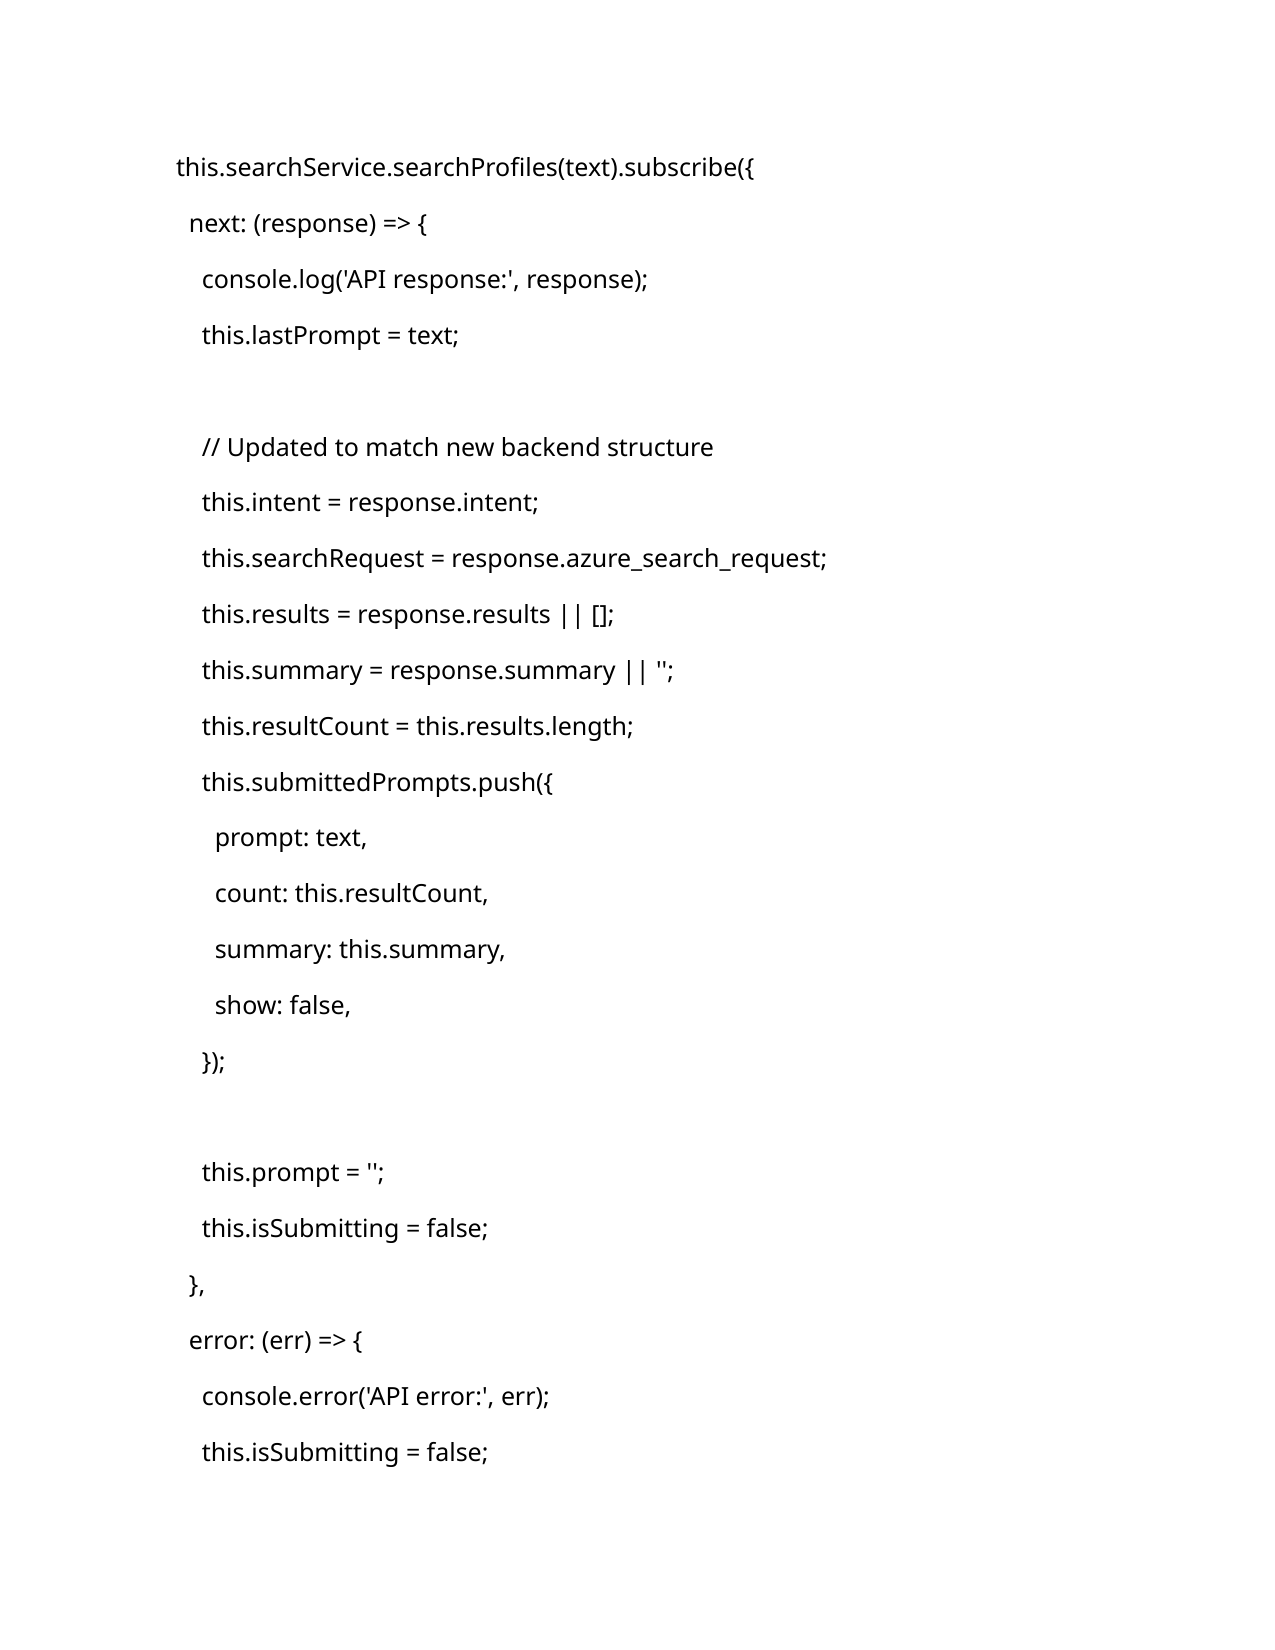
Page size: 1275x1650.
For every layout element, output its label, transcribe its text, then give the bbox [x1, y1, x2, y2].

text this.isSubmitting = false; [150, 1211, 1125, 1245]
text next: (response) => { [150, 206, 1125, 240]
text show: false, [150, 987, 1125, 1022]
text this.resultCount = this.results.length; [150, 708, 1125, 742]
text this.searchService.searchProfiles(text).subscribe({ [150, 150, 1125, 184]
text this.lastPrompt = text; [150, 317, 1125, 352]
text // Updated to match new backend structure [150, 429, 1125, 463]
text this.prompt = ''; [150, 1155, 1125, 1189]
text this.submittedPrompts.push({ [150, 764, 1125, 798]
text error: (err) => { [150, 1322, 1125, 1357]
text console.log('API response:', response); [150, 262, 1125, 296]
text }); [150, 1043, 1125, 1077]
text this.intent = response.intent; [150, 485, 1125, 519]
text this.isSubmitting = false; [150, 1434, 1125, 1468]
text count: this.resultCount, [150, 876, 1125, 910]
text }, [150, 1267, 1125, 1301]
text this.searchRequest = response.azure_search_request; [150, 541, 1125, 575]
text this.summary = response.summary || ''; [150, 652, 1125, 687]
text prompt: text, [150, 820, 1125, 854]
text summary: this.summary, [150, 932, 1125, 966]
text this.results = response.results || []; [150, 597, 1125, 631]
text console.error('API error:', err); [150, 1378, 1125, 1412]
